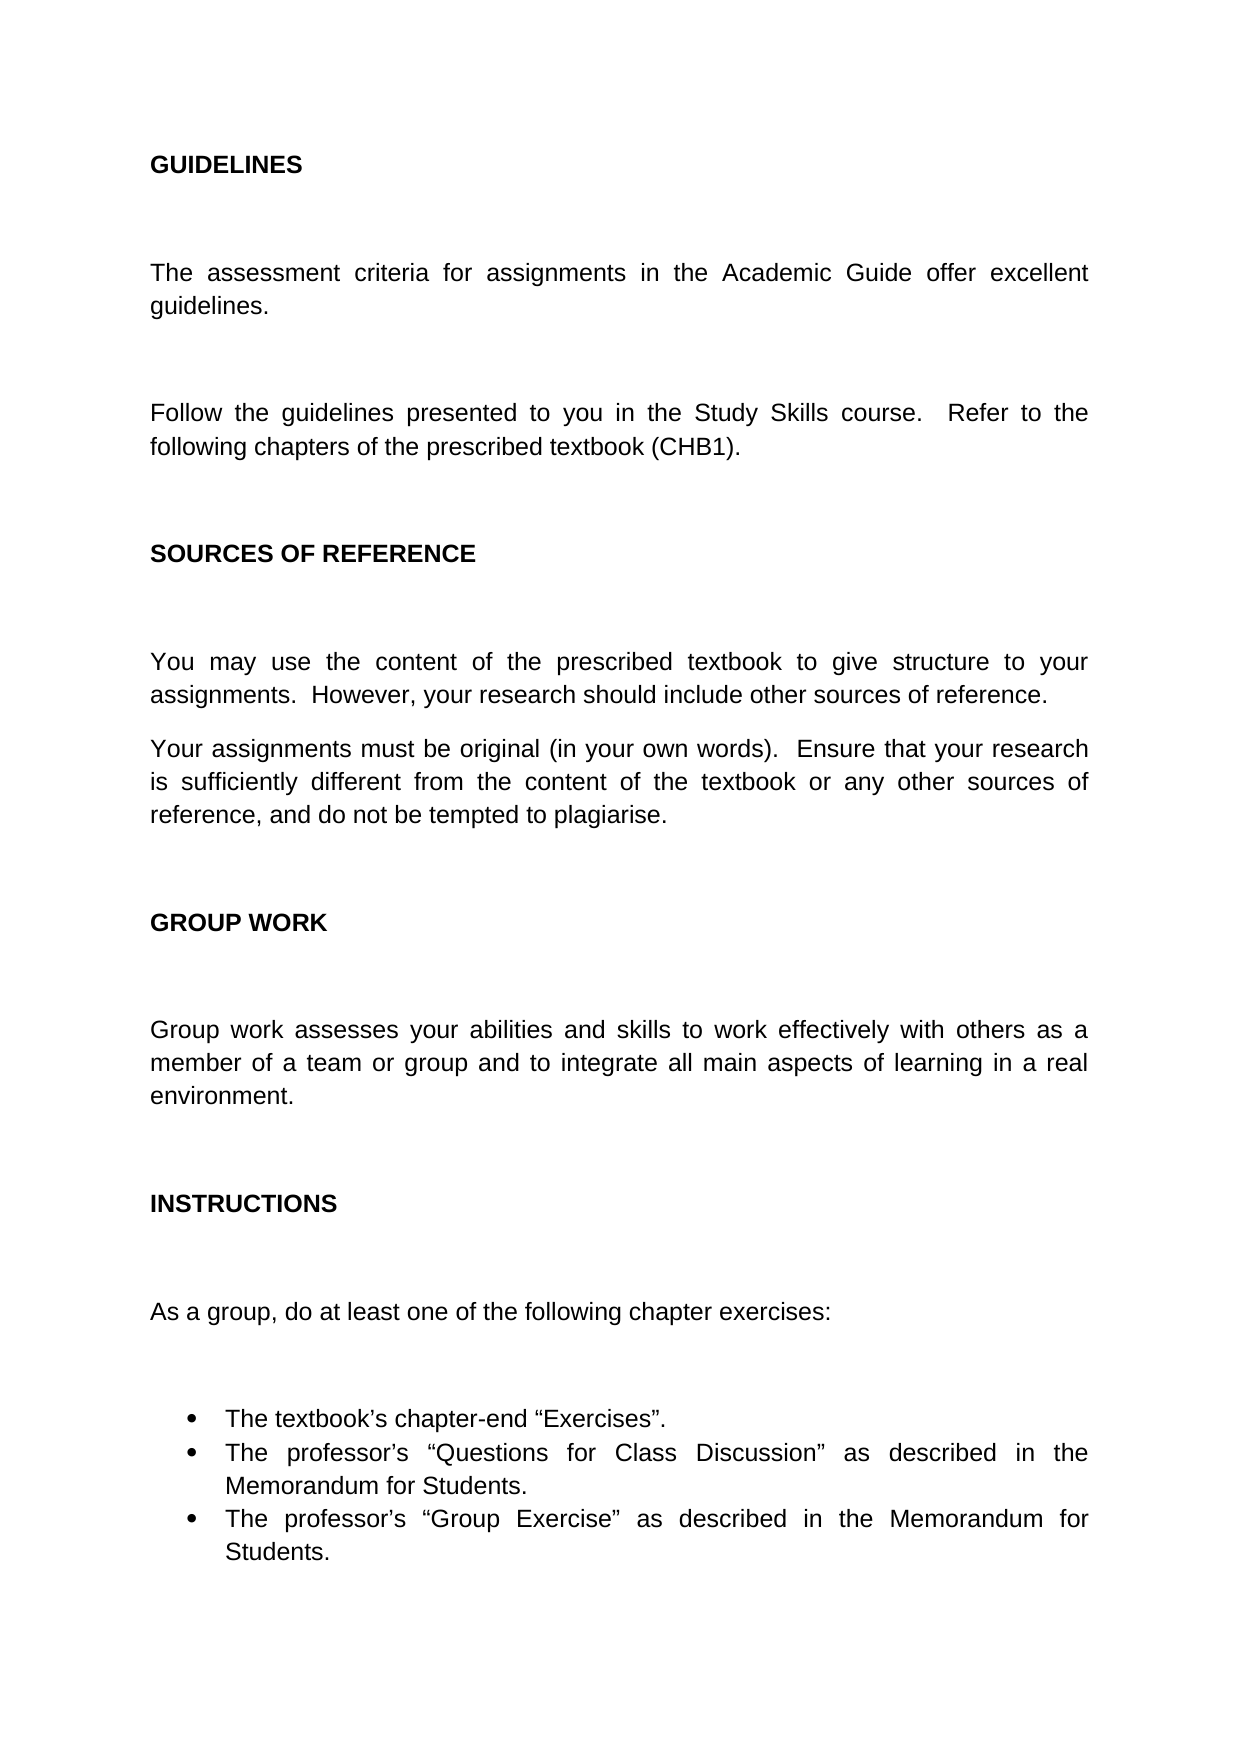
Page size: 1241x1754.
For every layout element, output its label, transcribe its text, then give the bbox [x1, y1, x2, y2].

text INSTRUCTIONS [150, 1189, 1090, 1218]
text GROUP WORK [150, 907, 1090, 936]
list The professor’s “Questions for Class Discussion” as described in the Memorandum for Students. [187, 1437, 1090, 1499]
list The professor’s “Group Exercise” as described in the Memorandum for Students. [187, 1504, 1090, 1566]
text As a group, do at least one of the following chapter exercises: [150, 1297, 1090, 1325]
text Follow the guidelines presented to you in the Study Skills course. Refer to the following chapters of the prescribed textbook (CHB1). [150, 398, 1090, 460]
text Group work assesses your abilities and skills to work effectively with others as a member of a team or group and to integrate all main aspects of learning in a real environment. [150, 1015, 1090, 1110]
text Your assignments must be original (in your own words). Ensure that your research is sufficiently different from the content of the textbook or any other sources of reference, and do not be tempted to plagiarise. [150, 734, 1090, 828]
text GUIDELINES [150, 150, 1090, 179]
text SOURCES OF REFERENCE [150, 539, 1090, 568]
text The assessment criteria for assignments in the Academic Guide offer excellent guidelines. [150, 258, 1090, 319]
list The textbook’s chapter-end “Exercises”. [187, 1404, 1090, 1433]
text You may use the content of the prescribed textbook to give structure to your assignments. However, your research should include other sources of reference. [150, 647, 1090, 709]
